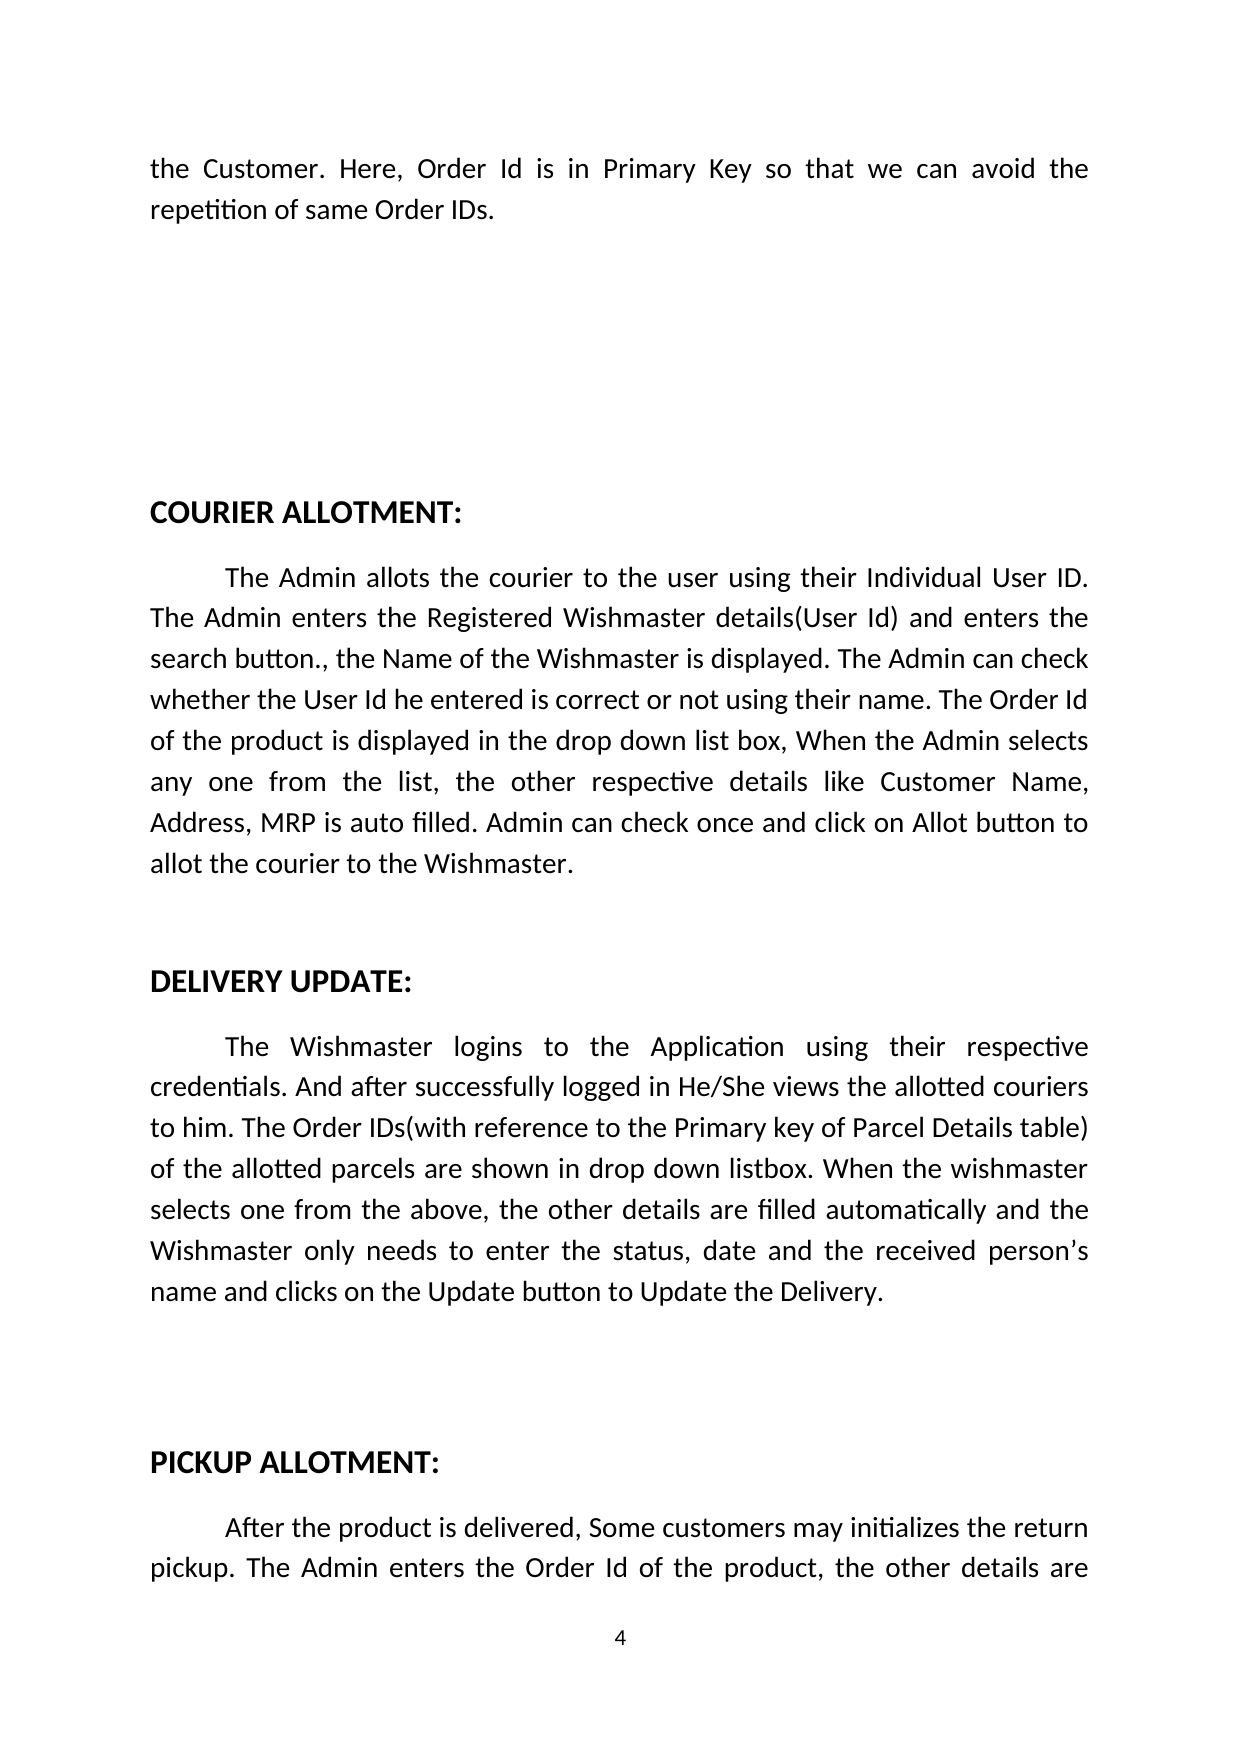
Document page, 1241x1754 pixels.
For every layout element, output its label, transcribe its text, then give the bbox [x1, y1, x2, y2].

text The Wishmaster logins to the Application using their respective credentials. And after successfully logged in He/She views the allotted couriers to him. The Order IDs(with reference to the Primary key of Parcel Details table) of the allotted parcels are shown in drop down listbox. When the wishmaster selects one from the above, the other details are filled automatically and the Wishmaster only needs to enter the status, date and the received person’s name and clicks on the Update button to Update the Delivery. [150, 1028, 1090, 1309]
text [150, 1509, 1090, 1585]
text The Admin allots the courier to the user using their Individual User ID. The Admin enters the Registered Wishmaster details(User Id) and enters the search button., the Name of the Wishmaster is displayed. The Admin can check whether the User Id he entered is correct or not using their name. The Order Id of the product is displayed in the drop down list box, When the Admin selects any one from the list, the other respective details like Customer Name, Address, MRP is auto filled. Admin can check once and click on Allot button to allot the courier to the Wishmaster. [150, 559, 1090, 881]
text COURIER ALLOTMENT: [150, 491, 1090, 532]
text PICKUP ALLOTMENT: [150, 1441, 1090, 1482]
text DELIVERY UPDATE: [150, 960, 1090, 1001]
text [150, 150, 1090, 227]
